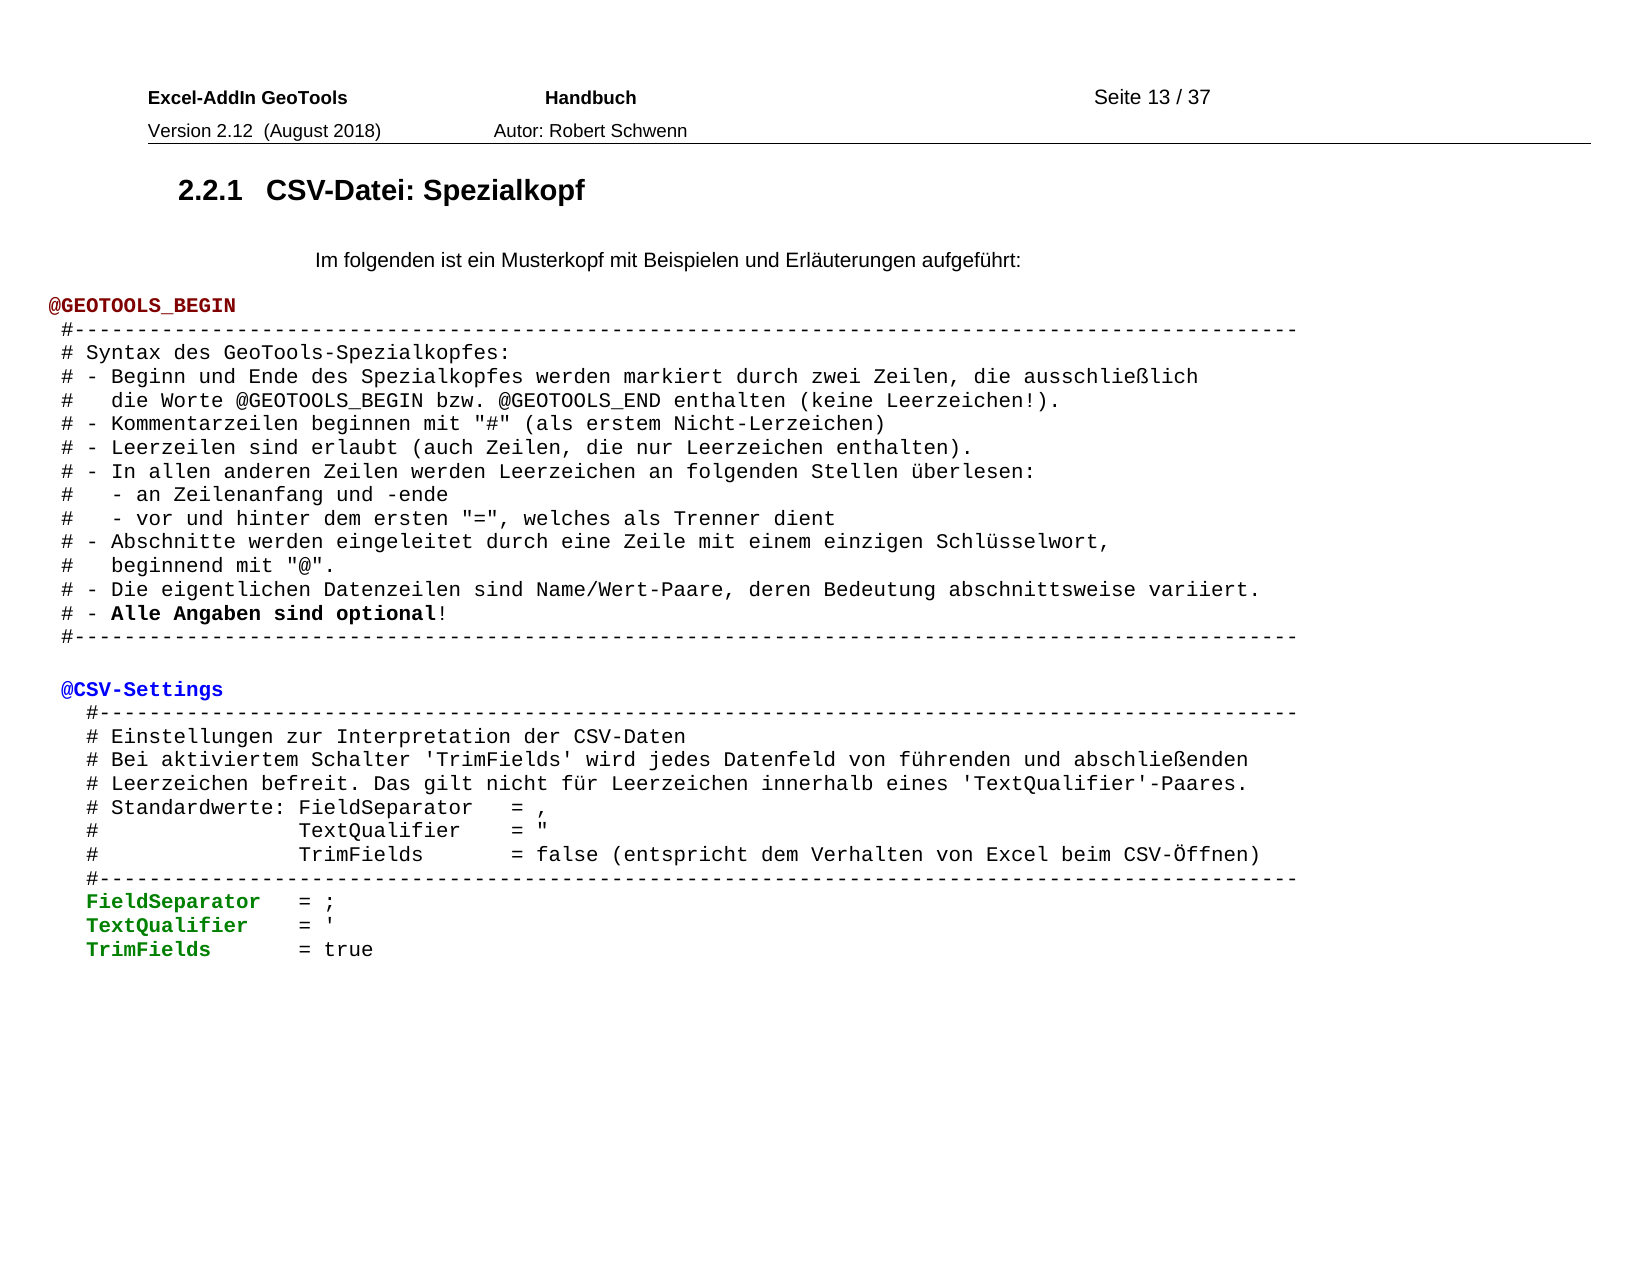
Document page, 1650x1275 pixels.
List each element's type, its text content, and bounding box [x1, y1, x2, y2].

text TrimFields = true [48, 939, 1591, 962]
text # - vor und hinter dem ersten "=", welches als Trenner dient [48, 508, 1591, 532]
text Im folgenden ist ein Musterkopf mit Beispielen und Erläuterungen aufgeführt: [296, 247, 1591, 271]
text # Standardwerte: FieldSeparator = , [48, 797, 1591, 820]
text TextQualifier = ' [48, 915, 1591, 939]
text # TrimFields = false (entspricht dem Verhalten von Excel beim CSV-Öffnen) [48, 844, 1591, 868]
text #-------------------------------------------------------------------------------------------------- [48, 319, 1591, 342]
text # - In allen anderen Zeilen werden Leerzeichen an folgenden Stellen überlesen: [48, 461, 1591, 484]
text # Bei aktiviertem Schalter 'TrimFields' wird jedes Datenfeld von führenden und abschließenden [48, 749, 1591, 773]
text @GEOTOOLS_BEGIN [48, 295, 1591, 319]
text # beginnend mit "@". [48, 555, 1591, 579]
text # die Worte @GEOTOOLS_BEGIN bzw. @GEOTOOLS_END enthalten (keine Leerzeichen!). [48, 390, 1591, 413]
text # Leerzeichen befreit. Das gilt nicht für Leerzeichen innerhalb eines 'TextQualifier'-Paares. [48, 773, 1591, 797]
text # - Die eigentlichen Datenzeilen sind Name/Wert-Paare, deren Bedeutung abschnittsweise variiert. [48, 579, 1591, 602]
text # - Abschnitte werden eingeleitet durch eine Zeile mit einem einzigen Schlüsselwort, [48, 532, 1591, 555]
text #------------------------------------------------------------------------------------------------ [48, 702, 1591, 726]
subtitle CSV-Datei: Spezialkopf [178, 173, 1591, 206]
text #------------------------------------------------------------------------------------------------ [48, 868, 1591, 891]
text # - Leerzeilen sind erlaubt (auch Zeilen, die nur Leerzeichen enthalten). [48, 437, 1591, 461]
text #-------------------------------------------------------------------------------------------------- [48, 626, 1591, 650]
text # - Beginn und Ende des Spezialkopfes werden markiert durch zwei Zeilen, die ausschließlich [48, 366, 1591, 390]
text # - an Zeilenanfang und -ende [48, 484, 1591, 508]
text # - Alle Angaben sind optional! [48, 602, 1591, 626]
text # - Kommentarzeilen beginnen mit "#" (als erstem Nicht-Lerzeichen) [48, 413, 1591, 437]
text FieldSeparator = ; [48, 891, 1591, 915]
text @CSV-Settings [48, 678, 1591, 702]
text # Einstellungen zur Interpretation der CSV-Daten [48, 726, 1591, 749]
text # Syntax des GeoTools-Spezialkopfes: [48, 342, 1591, 366]
text # TextQualifier = " [48, 820, 1591, 844]
